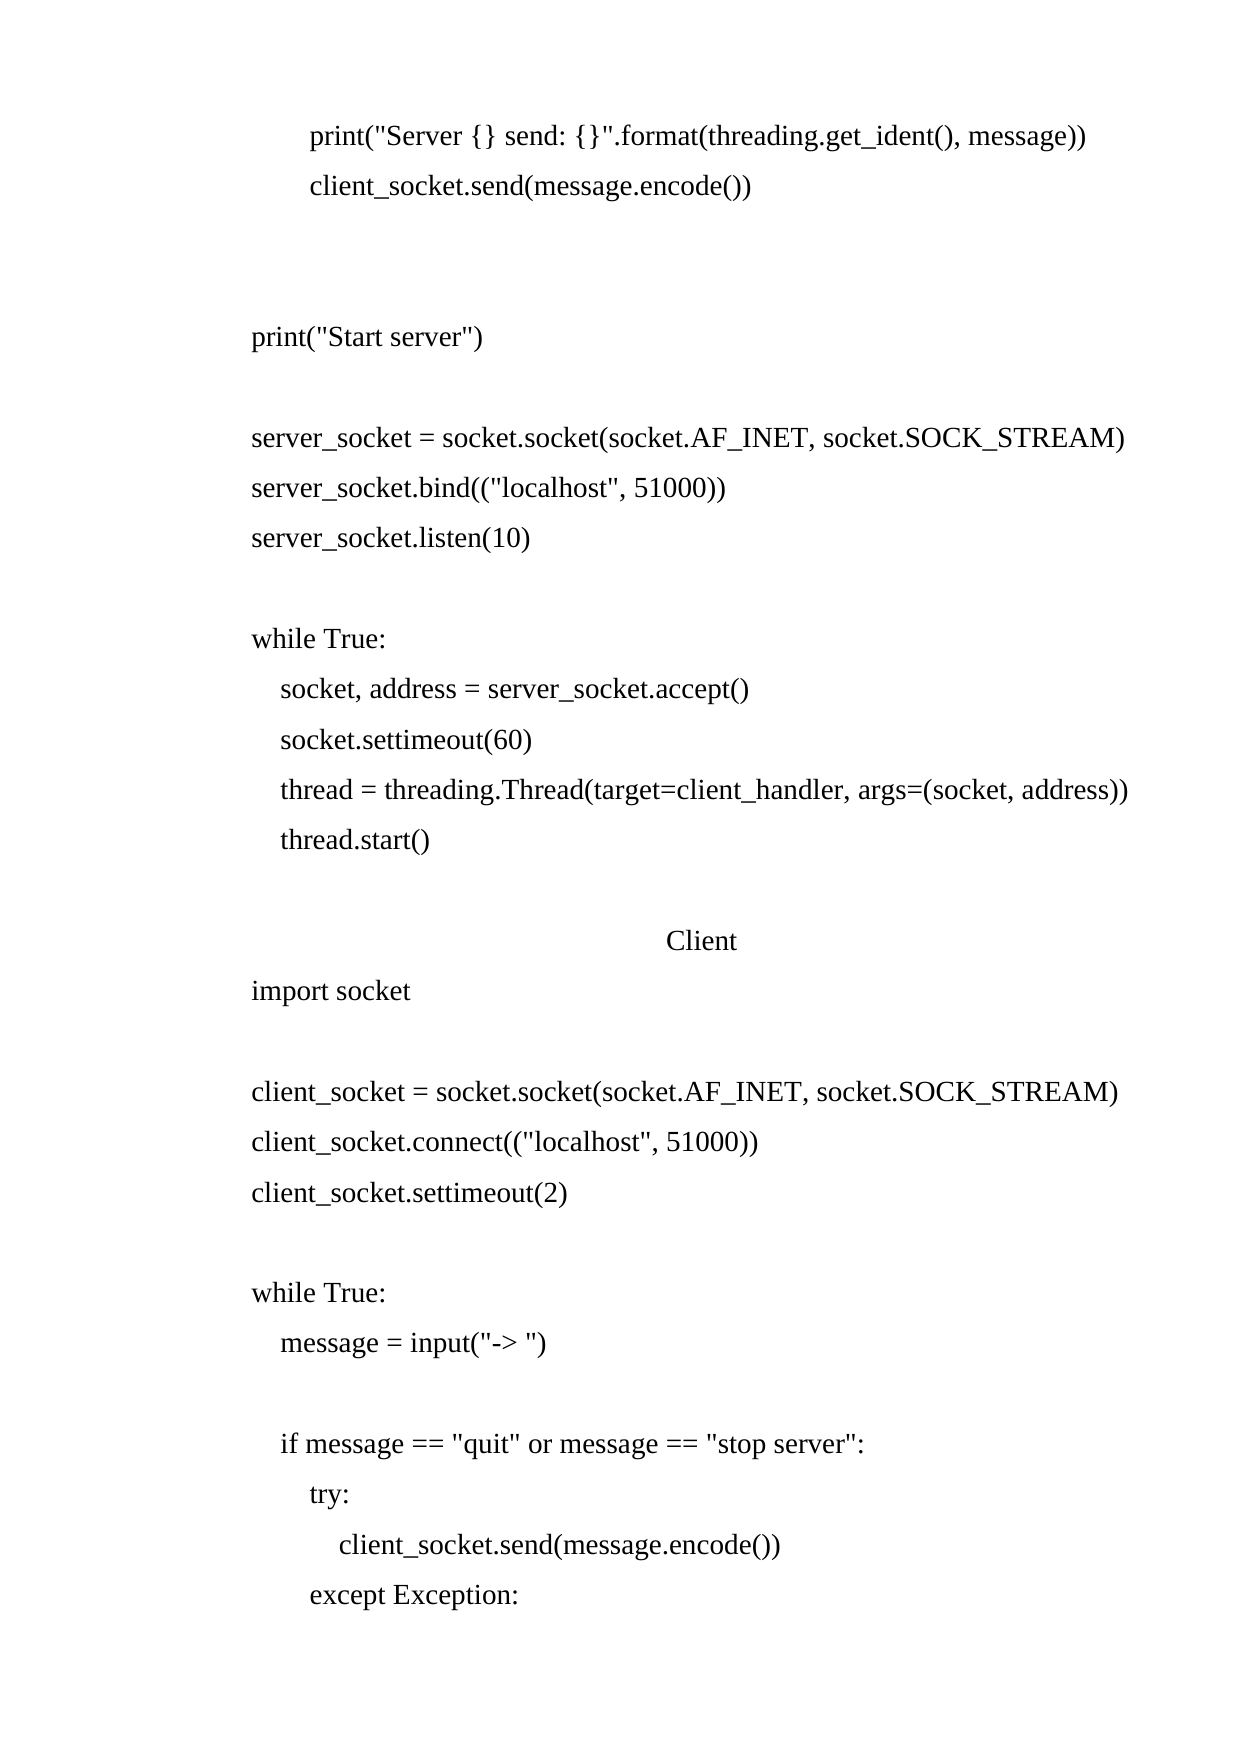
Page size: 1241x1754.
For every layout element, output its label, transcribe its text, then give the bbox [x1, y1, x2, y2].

text server_socket.bind(("localhost", 51000)) [177, 470, 1152, 504]
text thread = threading.Thread(target=client_handler, args=(socket, address)) [177, 772, 1152, 806]
text import socket [177, 973, 1152, 1007]
text message = input("-> ") [177, 1326, 1152, 1359]
text socket, address = server_socket.accept() [177, 672, 1152, 705]
text thread.start() [177, 822, 1152, 856]
text client_socket.send(message.encode()) [177, 168, 1152, 202]
text print("Start server") [177, 319, 1152, 353]
text try: [177, 1477, 1152, 1510]
text client_socket = socket.socket(socket.AF_INET, socket.SOCK_STREAM) [177, 1074, 1152, 1108]
text client_socket.send(message.encode()) [177, 1527, 1152, 1560]
text Client [177, 923, 1152, 957]
text server_socket = socket.socket(socket.AF_INET, socket.SOCK_STREAM) [177, 420, 1152, 453]
text while True: [177, 621, 1152, 655]
text if message == "quit" or message == "stop server": [177, 1426, 1152, 1460]
text except Exception: [177, 1577, 1152, 1611]
text print("Server {} send: {}".format(threading.get_ident(), message)) [177, 118, 1152, 152]
text while True: [177, 1275, 1152, 1309]
text client_socket.connect(("localhost", 51000)) [177, 1124, 1152, 1158]
text socket.settimeout(60) [177, 722, 1152, 755]
text server_socket.listen(10) [177, 521, 1152, 554]
text client_socket.settimeout(2) [177, 1175, 1152, 1208]
